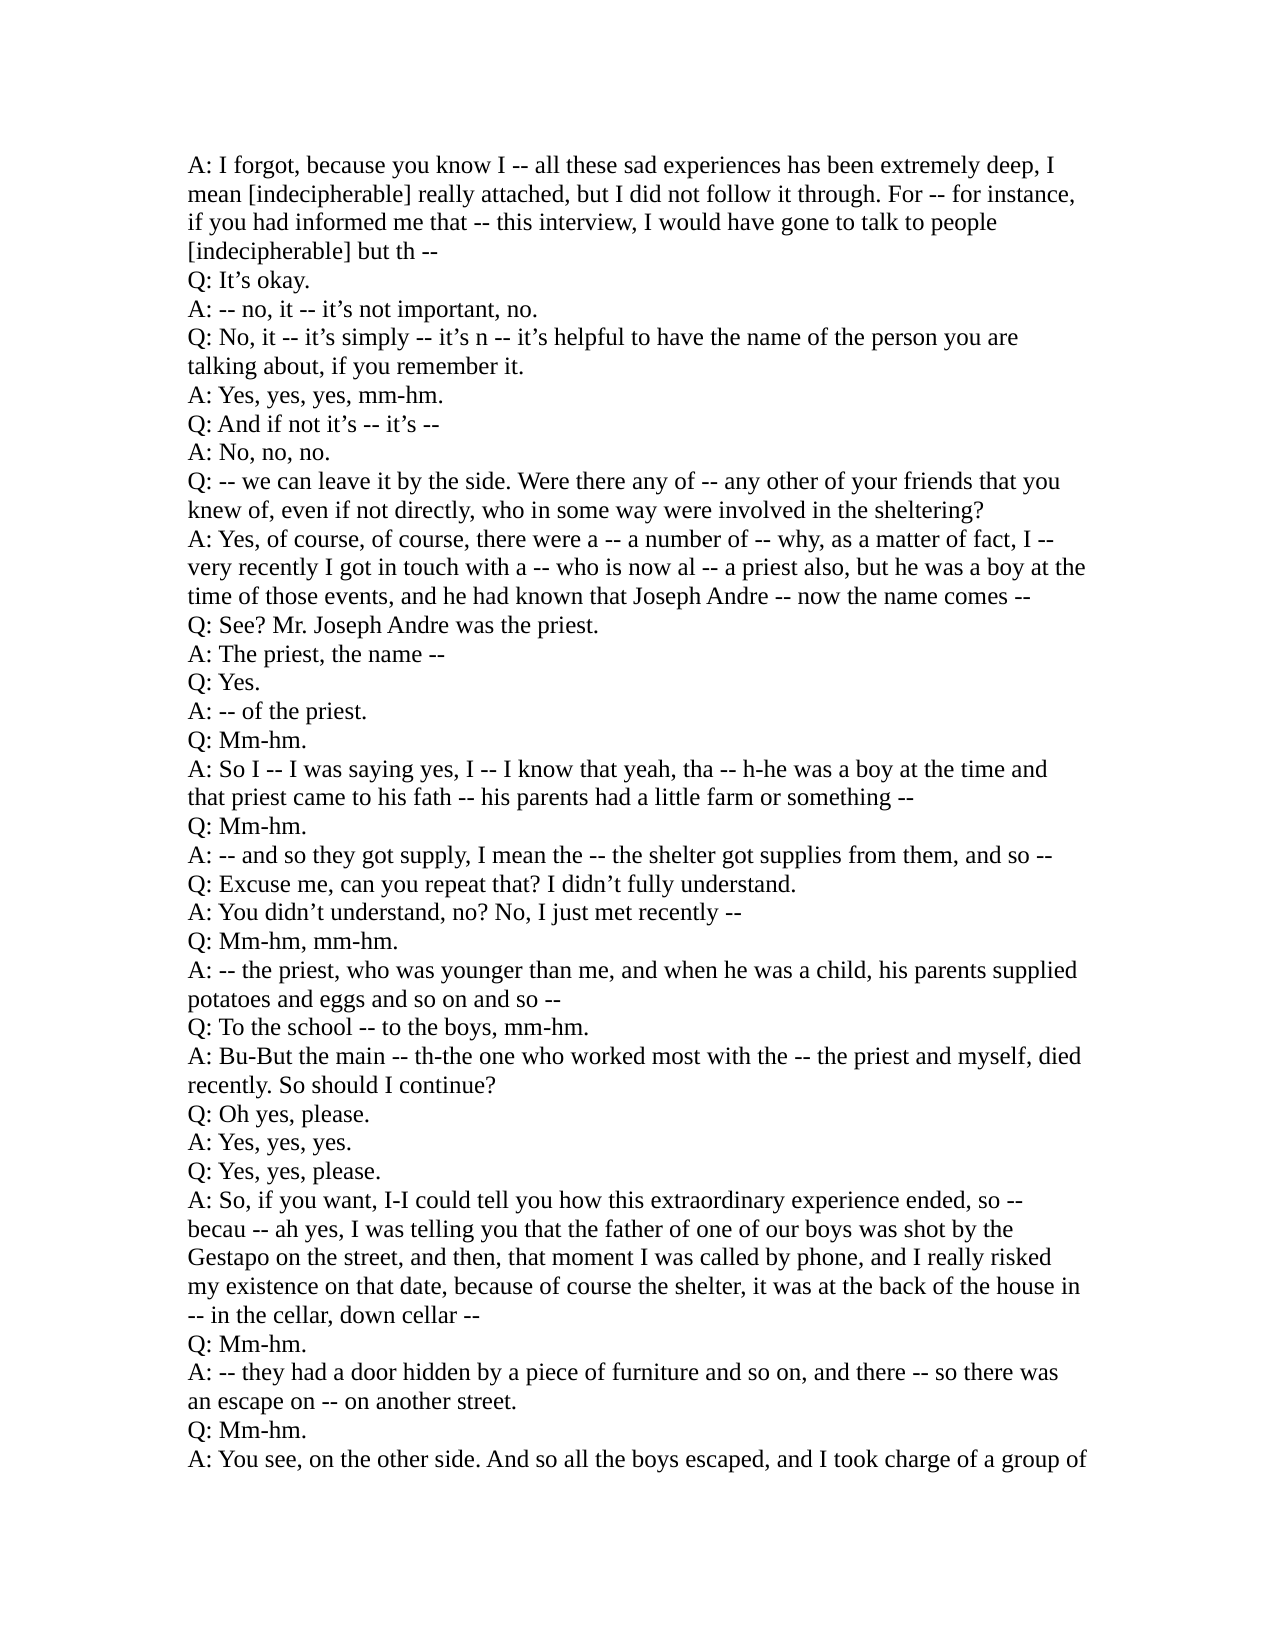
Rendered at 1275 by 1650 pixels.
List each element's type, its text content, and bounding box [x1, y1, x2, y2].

text A: No, no, no. [187, 466, 1087, 495]
text Q: You don’t know? [187, 150, 1087, 179]
text Q: Yes. [187, 696, 1087, 725]
text Q: And if not it’s -- it’s -- [187, 437, 1087, 466]
text A: -- no, it -- it’s not important, no. [187, 322, 1087, 351]
text A: I forgot, because you know I -- all these sad experiences has been extremely deep, I mean [indecipherable] really attached, but I did not follow it through. For -- for instance, if you had informed me that -- this interview, I would have gone to talk to people [indecipherable] but th -- [187, 179, 1087, 294]
text A: The priest, the name -- [187, 667, 1087, 696]
text A: Yes, yes, yes, mm-hm. [187, 409, 1087, 437]
text Q: Mm-hm. [187, 840, 1087, 869]
text A: -- of the priest. [187, 725, 1087, 754]
text Q: See? Mr. Joseph Andre was the priest. [187, 639, 1087, 667]
text A: -- the priest, who was younger than me, and when he was a child, his parents supplied potatoes and eggs and so on and so -- [187, 984, 1087, 1041]
text Q: To the school -- to the boys, mm-hm. [187, 1041, 1087, 1070]
text Q: Mm-hm. [187, 1444, 1087, 1472]
text Q: Oh yes, please. [187, 1127, 1087, 1156]
text Q: Mm-hm. [187, 754, 1087, 782]
text A: So I -- I was saying yes, I -- I know that yeah, tha -- h-he was a boy at the time and that priest came to his fath -- his parents had a little farm or something -- [187, 782, 1087, 840]
text Q: Mm-hm, mm-hm. [187, 955, 1087, 984]
text A: Yes, of course, of course, there were a -- a number of -- why, as a matter of fact, I -- very recently I got in touch with a -- who is now al -- a priest also, but he was a boy at the time of those events, and he had known that Joseph Andre -- now the name comes -- [187, 552, 1087, 639]
text Q: Mm-hm. [187, 1357, 1087, 1386]
text Q: It’s okay. [187, 294, 1087, 322]
text A: You didn’t understand, no? No, I just met recently -- [187, 926, 1087, 955]
text A: -- they had a door hidden by a piece of furniture and so on, and there -- so there was an escape on -- on another street. [187, 1386, 1087, 1444]
text A: Yes, yes, yes. [187, 1156, 1087, 1185]
text Q: -- we can leave it by the side. Were there any of -- any other of your friends that you knew of, even if not directly, who in some way were involved in the sheltering? [187, 495, 1087, 552]
text A: -- and so they got supply, I mean the -- the shelter got supplies from them, and so -- [187, 869, 1087, 897]
text A: Bu-But the main -- th-the one who worked most with the -- the priest and myself, died recently. So should I continue? [187, 1070, 1087, 1127]
text Q: No, it -- it’s simply -- it’s n -- it’s helpful to have the name of the person you are talking about, if you remember it. [187, 351, 1087, 409]
text Q: Excuse me, can you repeat that? I didn’t fully understand. [187, 897, 1087, 926]
text Q: Yes, yes, please. [187, 1185, 1087, 1214]
text A: So, if you want, I-I could tell you how this extraordinary experience ended, so -- becau -- ah yes, I was telling you that the father of one of our boys was shot by the Gestapo on the street, and then, that moment I was called by phone, and I really risked my existence on that date, because of course the shelter, it was at the back of the house in -- in the cellar, down cellar -- [187, 1214, 1087, 1357]
